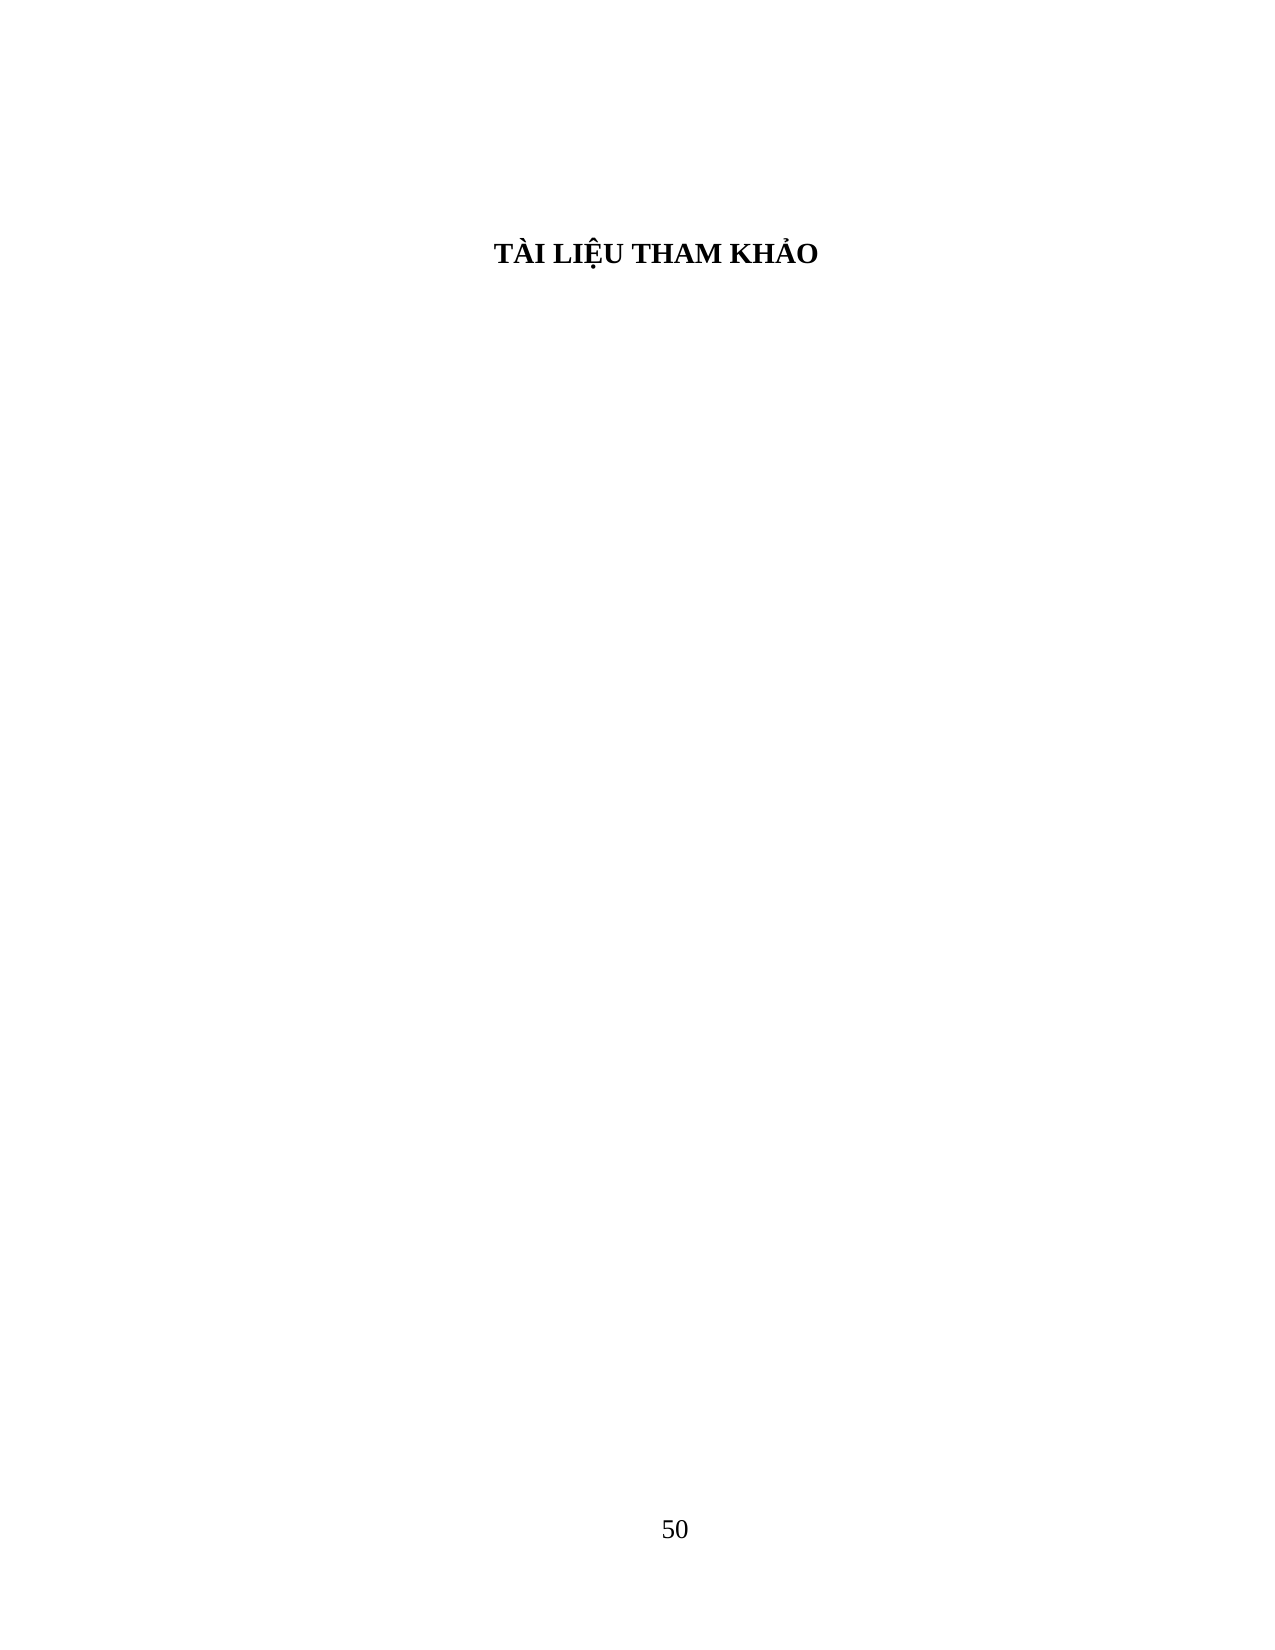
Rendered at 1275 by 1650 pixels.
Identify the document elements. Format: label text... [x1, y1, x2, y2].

subtitle TÀI LIỆU THAM KHẢO [187, 236, 1125, 269]
